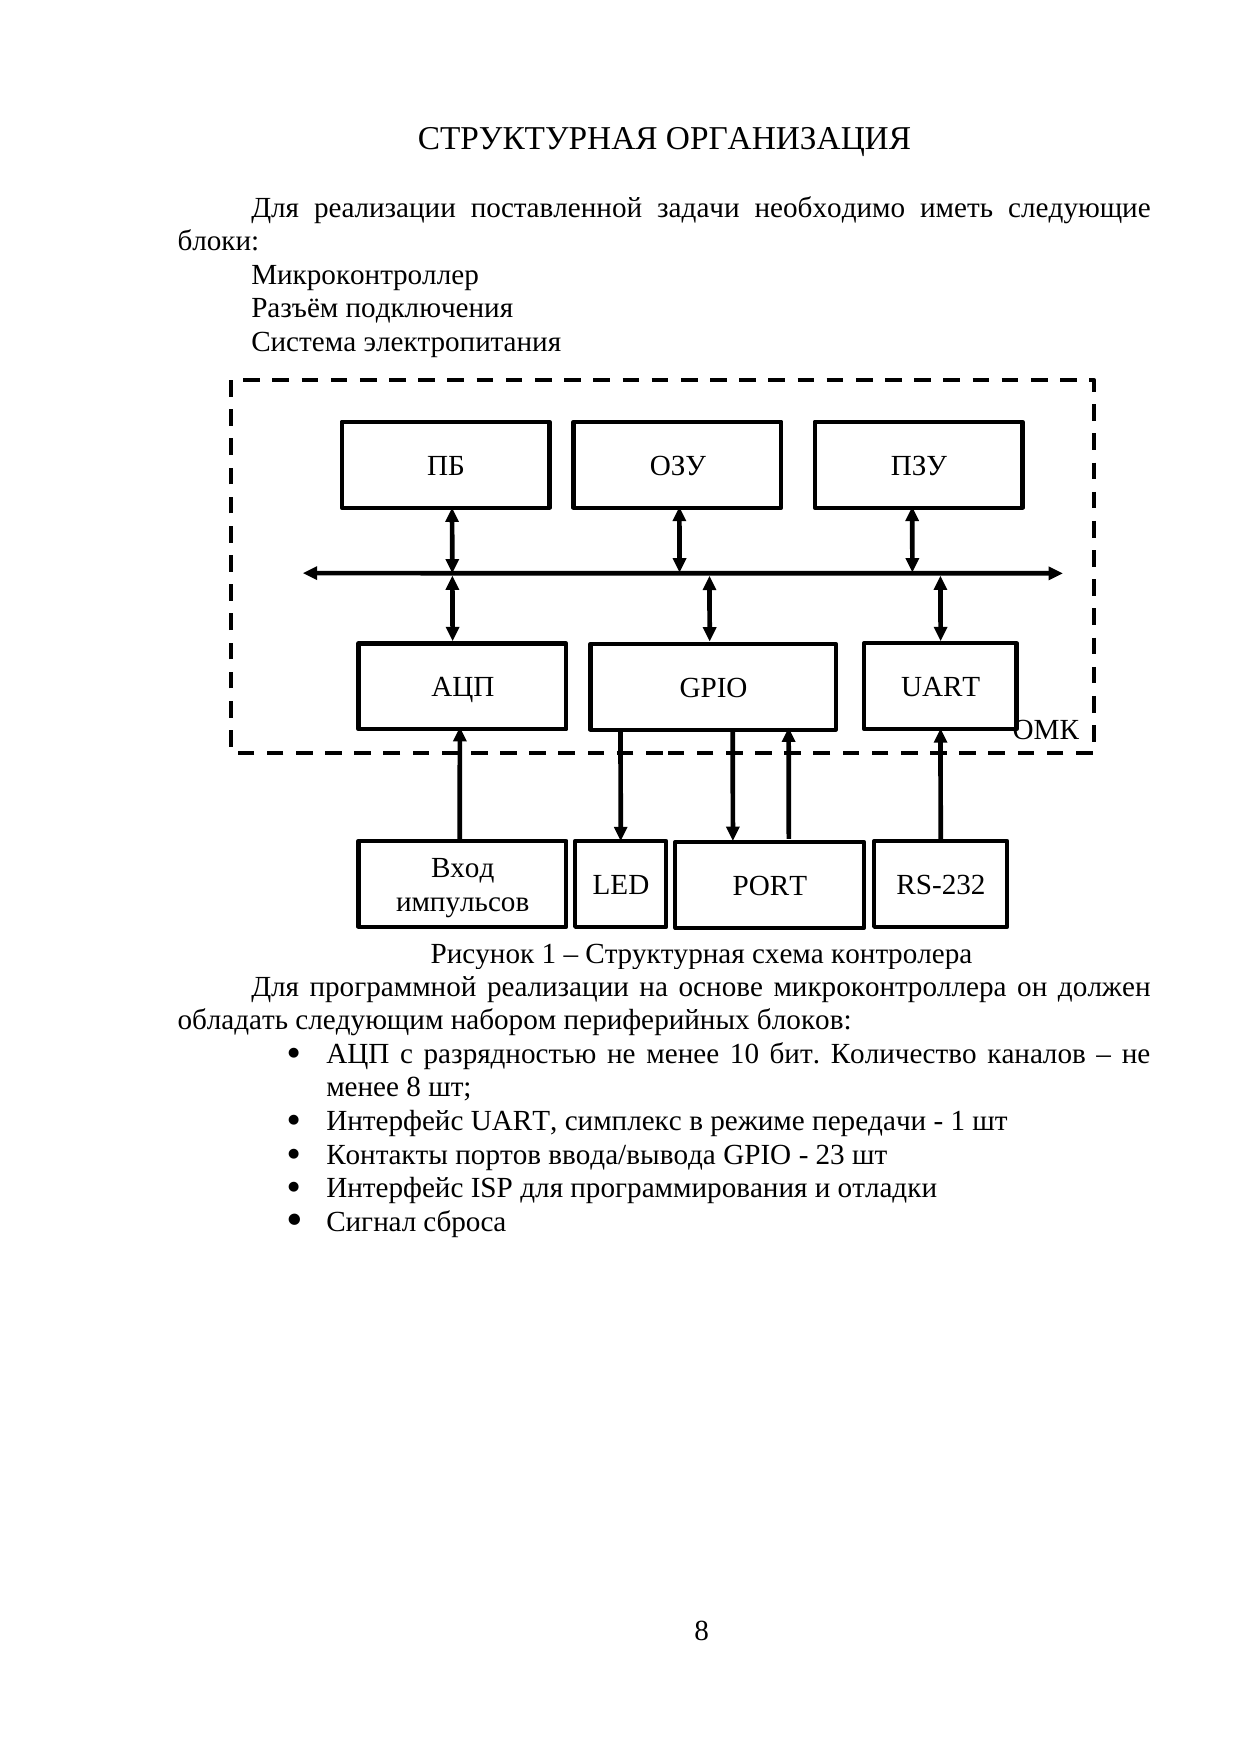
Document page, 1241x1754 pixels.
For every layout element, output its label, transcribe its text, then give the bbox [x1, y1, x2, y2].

subtitle СТРУКТУРНАЯ ОРГАНИЗАЦИЯ [177, 118, 1152, 156]
list АЦП с разрядностью не менее 10 бит. Количество каналов – не менее 8 шт; [288, 1036, 1152, 1103]
text Для реализации поставленной задачи необходимо иметь следующие блоки: [177, 190, 1152, 257]
list Сигнал сброса [288, 1204, 1152, 1238]
list Интерфейс UART, симплекс в режиме передачи - 1 шт [288, 1103, 1152, 1137]
text Система электропитания [177, 324, 1152, 358]
text Разъём подключения [177, 291, 1152, 324]
list Контакты портов ввода/вывода GPIO - 23 шт [288, 1137, 1152, 1170]
text Для программной реализации на основе микроконтроллера он должен обладать следующим набором периферийных блоков: [177, 358, 1152, 1036]
text Микроконтроллер [177, 257, 1152, 291]
list Интерфейс ISP для программирования и отладки [288, 1170, 1152, 1204]
